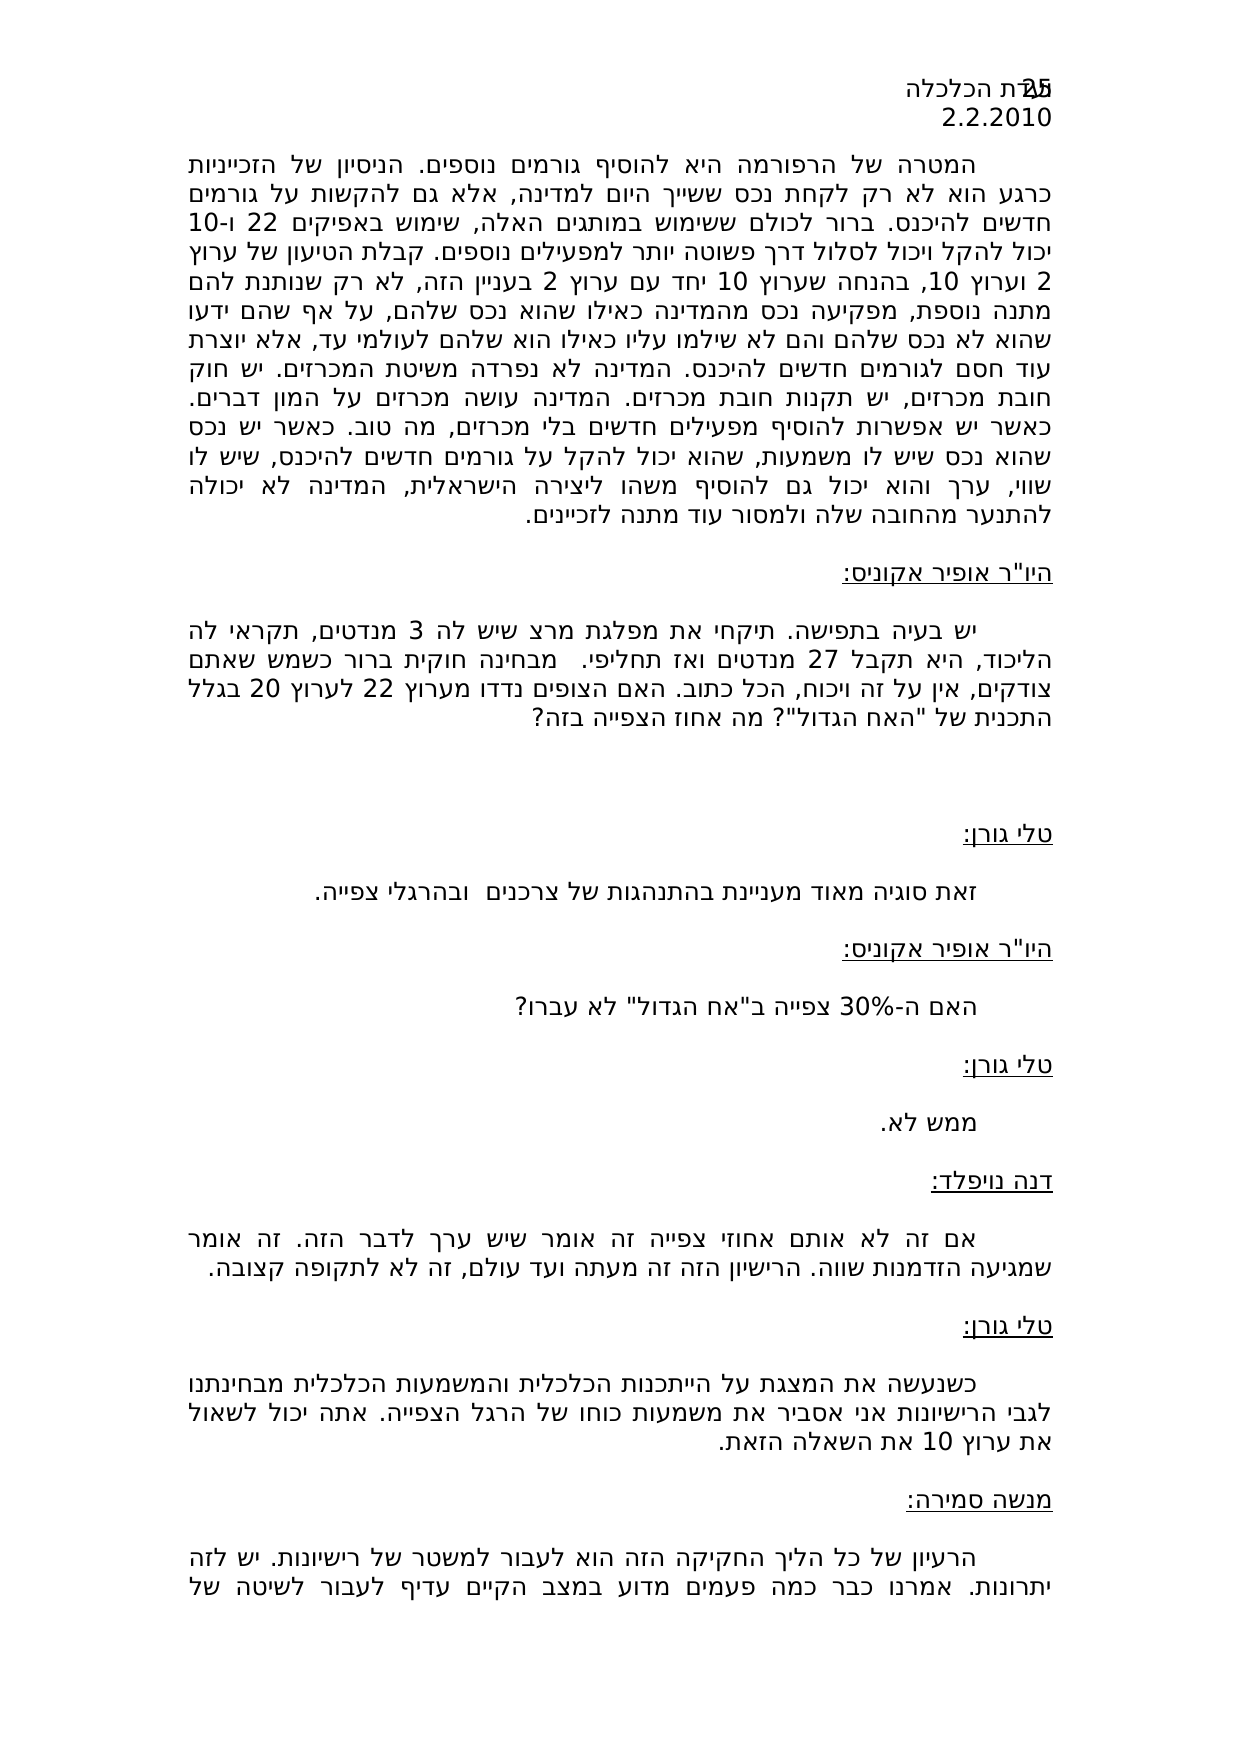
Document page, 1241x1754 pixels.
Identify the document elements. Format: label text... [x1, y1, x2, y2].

text זאת סוגיה מאוד מעניינת בהתנהגות של צרכנים ובהרגלי צפייה. [187, 877, 1053, 906]
text המטרה של הרפורמה היא להוסיף גורמים נוספים. הניסיון של הזכייניות כרגע הוא לא רק לקחת נכס ששייך היום למדינה, אלא גם להקשות על גורמים חדשים להיכנס. ברור לכולם ששימוש במותגים האלה, שימוש באפיקים 22 ו-10 יכול להקל ויכול לסלול דרך פשוטה יותר למפעילים נוספים. קבלת הטיעון של ערוץ 2 וערוץ 10, בהנחה שערוץ 10 יחד עם ערוץ 2 בעניין הזה, לא רק שנותנת להם מתנה נוספת, מפקיעה נכס מהמדינה כאילו שהוא נכס שלהם, על אף שהם ידעו שהוא לא נכס שלהם והם לא שילמו עליו כאילו הוא שלהם לעולמי עד, אלא יוצרת עוד חסם לגורמים חדשים להיכנס. המדינה לא נפרדה משיטת המכרזים. יש חוק חובת מכרזים, יש תקנות חובת מכרזים. המדינה עושה מכרזים על המון דברים. כאשר יש אפשרות להוסיף מפעילים חדשים בלי מכרזים, מה טוב. כאשר יש נכס שהוא נכס שיש לו משמעות, שהוא יכול להקל על גורמים חדשים להיכנס, שיש לו שווי, ערך והוא יכול גם להוסיף משהו ליצירה הישראלית, המדינה לא יכולה להתנער מהחובה שלה ולמסור עוד מתנה לזכיינים. [187, 150, 1053, 529]
text דנה נויפלד: [187, 1166, 1053, 1195]
text היו"ר אופיר אקוניס: [187, 558, 1053, 587]
text טלי גורן: [187, 1050, 1053, 1079]
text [187, 1543, 1053, 1602]
text טלי גורן: [187, 1311, 1053, 1340]
text ממש לא. [187, 1108, 1053, 1137]
text מנשה סמירה: [187, 1485, 1053, 1514]
text טלי גורן: [187, 819, 1053, 848]
text היו"ר אופיר אקוניס: [187, 934, 1053, 964]
text אם זה לא אותם אחוזי צפייה זה אומר שיש ערך לדבר הזה. זה אומר שמגיעה הזדמנות שווה. הרישיון הזה זה מעתה ועד עולם, זה לא לתקופה קצובה. [187, 1224, 1053, 1282]
text כשנעשה את המצגת על הייתכנות הכלכלית והמשמעות הכלכלית מבחינתנו לגבי הרישיונות אני אסביר את משמעות כוחו של הרגל הצפייה. אתה יכול לשאול את ערוץ 10 את השאלה הזאת. [187, 1369, 1053, 1457]
text האם ה-30% צפייה ב"אח הגדול" לא עברו? [187, 992, 1053, 1022]
text יש בעיה בתפישה. תיקחי את מפלגת מרצ שיש לה 3 מנדטים, תקראי לה הליכוד, היא תקבל 27 מנדטים ואז תחליפי. מבחינה חוקית ברור כשמש שאתם צודקים, אין על זה ויכוח, הכל כתוב. האם הצופים נדדו מערוץ 22 לערוץ 20 בגלל התכנית של "האח הגדול"? מה אחוז הצפייה בזה? [187, 616, 1053, 732]
